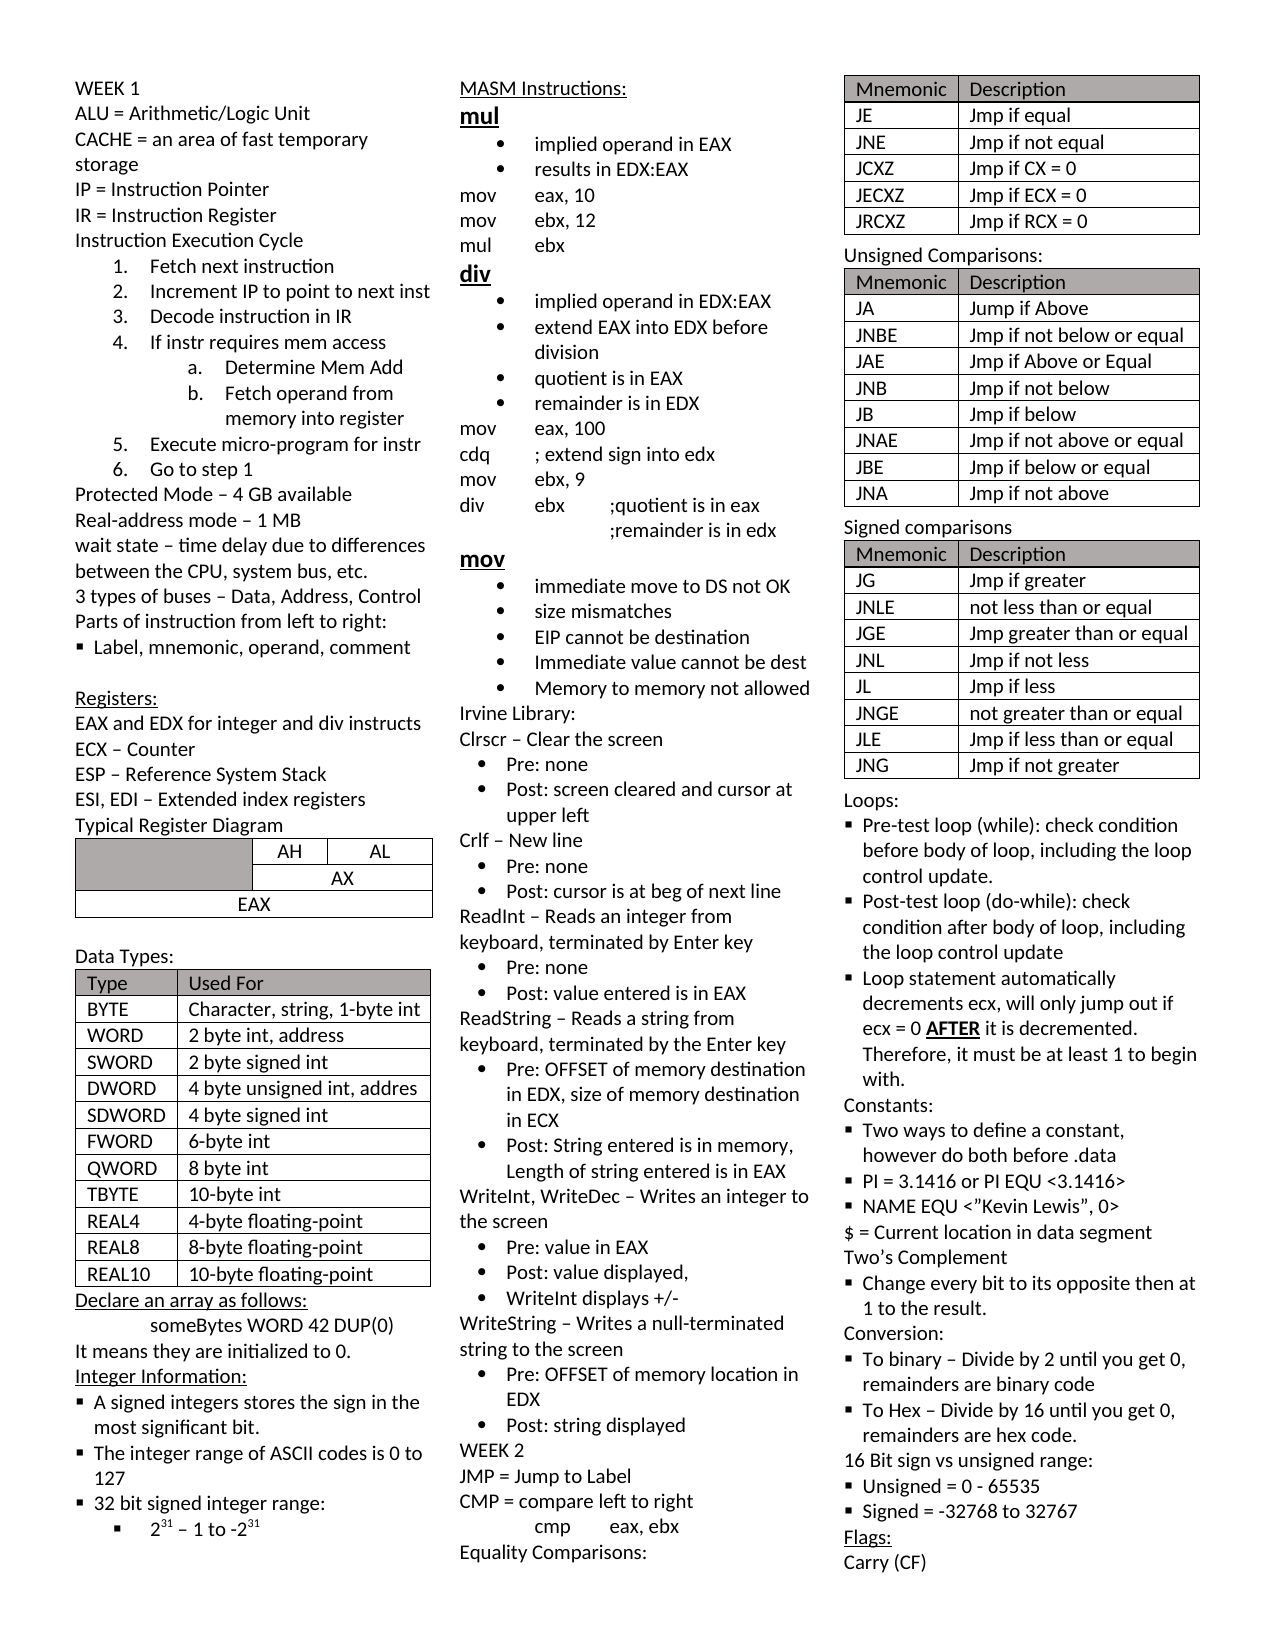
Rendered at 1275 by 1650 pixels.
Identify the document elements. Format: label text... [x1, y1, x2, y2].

table_cell 8-byte floating-point [178, 1234, 430, 1260]
table_cell JLE [845, 726, 958, 752]
table_cell JA [845, 295, 958, 321]
table_cell REAL8 [76, 1234, 177, 1260]
text Crlf – New line [459, 827, 819, 853]
text ESI, EDI – Extended index registers [75, 787, 431, 812]
table_header Mnemonic [845, 76, 958, 101]
table_cell 10-byte floating-point [178, 1261, 430, 1286]
table_header Description [959, 76, 1199, 101]
text mov ebx, 9 [459, 466, 819, 492]
list remainder is in EDX [497, 390, 819, 416]
table_cell Jmp if RCX = 0 [959, 208, 1199, 234]
list WriteInt displays +/- [478, 1285, 819, 1310]
table_cell JNA [845, 481, 958, 506]
list Pre: none [478, 853, 819, 878]
table_cell JCXZ [845, 155, 958, 181]
table_header [76, 839, 252, 890]
text IP = Instruction Pointer [75, 177, 431, 202]
table_cell QWORD [76, 1155, 177, 1180]
list implied operand in EAX [497, 131, 819, 156]
table_cell 6-byte int [178, 1129, 430, 1154]
text mov eax, 10 [459, 182, 819, 207]
table_cell 10-byte int [178, 1181, 430, 1207]
list Post: String entered is in memory, Length of string entered is in EAX [478, 1132, 819, 1183]
table_header Description [959, 541, 1199, 566]
list Fetch next instruction [112, 253, 431, 278]
table_cell Jump if Above [959, 295, 1199, 321]
list size mismatches [497, 599, 819, 624]
list To binary – Divide by 2 until you get 0, remainders are binary code [844, 1346, 1203, 1397]
list implied operand in EDX:EAX [497, 288, 819, 314]
table_cell Jmp if less than or equal [959, 726, 1199, 752]
text mov eax, 100 [459, 416, 819, 441]
table_header Description [959, 269, 1199, 294]
text Conversion: [844, 1321, 1203, 1346]
table_cell JNGE [845, 700, 958, 725]
table_cell Jmp if ECX = 0 [959, 182, 1199, 207]
text div ebx ;quotient is in eax [459, 492, 819, 517]
text It means they are initialized to 0. [75, 1338, 434, 1363]
text CMP = compare left to right [459, 1488, 819, 1514]
list Post: string displayed [478, 1412, 819, 1437]
list extend EAX into EDX before division [497, 314, 819, 365]
text MASM Instructions: [459, 75, 819, 100]
table_header Mnemonic [845, 269, 958, 294]
text Unsigned Comparisons: [844, 242, 1203, 268]
table_cell 2 byte signed int [178, 1049, 430, 1074]
text Equality Comparisons: [459, 1539, 819, 1564]
table_cell SWORD [76, 1049, 177, 1074]
table_cell 4-byte floating-point [178, 1208, 430, 1233]
table_cell EAX [76, 891, 432, 917]
table_header Used For [178, 970, 430, 995]
list PI = 3.1416 or PI EQU <3.1416> [844, 1168, 1203, 1193]
text ESP – Reference System Stack [75, 761, 431, 787]
table_cell Jmp greater than or equal [959, 620, 1199, 646]
list NAME EQU <”Kevin Lewis”, 0> [844, 1193, 1203, 1219]
list Two ways to define a constant, however do both before .data [844, 1117, 1203, 1168]
table_cell Jmp if not less [959, 647, 1199, 672]
text Real-address mode – 1 MB [75, 507, 431, 532]
table_cell Jmp if not below [959, 375, 1199, 400]
table_cell JBE [845, 454, 958, 479]
table_cell JNBE [845, 322, 958, 347]
table_cell Jmp if less [959, 673, 1199, 699]
text someBytes WORD 42 DUP(0) [75, 1313, 434, 1338]
table_cell Jmp if below [959, 401, 1199, 427]
text div [459, 258, 819, 288]
text Typical Register Diagram [75, 812, 431, 837]
text mov ebx, 12 [459, 207, 819, 233]
table_cell SDWORD [76, 1102, 177, 1127]
table_cell Jmp if below or equal [959, 454, 1199, 479]
text ReadString – Reads a string from keyboard, terminated by the Enter key [459, 1005, 819, 1056]
text 3 types of buses – Data, Address, Control [75, 583, 431, 609]
text Integer Information: [75, 1363, 434, 1389]
list EIP cannot be destination [497, 624, 819, 649]
text Irvine Library: [459, 700, 819, 726]
list A signed integers stores the sign in the most significant bit. [75, 1389, 434, 1440]
table_cell JG [845, 568, 958, 593]
table_cell not greater than or equal [959, 700, 1199, 725]
text mul [459, 100, 819, 131]
table_cell JE [845, 103, 958, 128]
text wait state – time delay due to differences between the CPU, system bus, etc. [75, 532, 431, 583]
table_cell JNL [845, 647, 958, 672]
table_header AL [328, 839, 432, 864]
text WriteInt, WriteDec – Writes an integer to the screen [459, 1183, 819, 1234]
text Registers: [75, 685, 431, 710]
text Instruction Execution Cycle [75, 227, 431, 253]
text CACHE = an area of fast temporary storage [75, 126, 431, 177]
table_cell Jmp if CX = 0 [959, 155, 1199, 181]
text Carry (CF) [844, 1549, 1203, 1575]
table_cell JGE [845, 620, 958, 646]
table_cell AX [253, 865, 432, 890]
table_cell REAL4 [76, 1208, 177, 1233]
list Loop statement automatically decrements ecx, will only jump out if ecx = 0 AFTER it is decremented. Therefore, it must be at least 1 to begin with. [844, 965, 1203, 1092]
list Pre: value in EAX [478, 1234, 819, 1259]
list immediate move to DS not OK [497, 573, 819, 599]
table_cell Jmp if not above or equal [959, 428, 1199, 453]
list Unsigned = 0 - 65535 [844, 1473, 1203, 1498]
table_cell JL [845, 673, 958, 699]
table_cell Jmp if not below or equal [959, 322, 1199, 347]
list Decode instruction in IR [112, 304, 431, 329]
text ALU = Arithmetic/Logic Unit [75, 100, 431, 126]
list Fetch operand from memory into register [187, 380, 431, 431]
table_cell Jmp if not above [959, 481, 1199, 506]
text Constants: [844, 1092, 1203, 1117]
table_cell 8 byte int [178, 1155, 430, 1180]
table_cell Jmp if not equal [959, 129, 1199, 154]
table_cell Jmp if Above or Equal [959, 348, 1199, 374]
text Flags: [844, 1524, 1203, 1549]
table_cell TBYTE [76, 1181, 177, 1207]
list Immediate value cannot be dest [497, 649, 819, 675]
list Post: screen cleared and cursor at upper left [478, 777, 819, 827]
table_cell Jmp if equal [959, 103, 1199, 128]
table_cell Jmp if greater [959, 568, 1199, 593]
text EAX and EDX for integer and div instructs [75, 710, 431, 736]
list Post: value displayed, [478, 1259, 819, 1285]
table_cell JNE [845, 129, 958, 154]
list quotient is in EAX [497, 365, 819, 390]
list Increment IP to point to next inst [112, 278, 431, 304]
table_cell JNAE [845, 428, 958, 453]
text Two’s Complement [844, 1244, 1203, 1270]
text ECX – Counter [75, 736, 431, 761]
text IR = Instruction Register [75, 202, 431, 227]
table_cell not less than or equal [959, 594, 1199, 619]
list Change every bit to its opposite then at 1 to the result. [844, 1270, 1203, 1321]
table_header AH [253, 839, 327, 864]
text cdq ; extend sign into edx [459, 441, 819, 466]
list If instr requires mem access [112, 329, 431, 354]
table_cell REAL10 [76, 1261, 177, 1286]
table_cell Character, string, 1-byte int [178, 996, 430, 1022]
list Pre-test loop (while): check condition before body of loop, including the loop control update. [844, 812, 1203, 888]
table_cell Jmp if not greater [959, 753, 1199, 778]
table_cell JNG [845, 753, 958, 778]
text Declare an array as follows: [75, 1287, 434, 1313]
list Execute micro-program for instr [112, 431, 431, 456]
table_cell BYTE [76, 996, 177, 1022]
table_cell JNB [845, 375, 958, 400]
text Clrscr – Clear the screen [459, 726, 819, 751]
list Pre: none [478, 954, 819, 980]
text 16 Bit sign vs unsigned range: [844, 1448, 1203, 1473]
table_header Mnemonic [845, 541, 958, 566]
table_cell DWORD [76, 1076, 177, 1101]
text Protected Mode – 4 GB available [75, 482, 431, 507]
text ;remainder is in edx [459, 517, 819, 543]
list Memory to memory not allowed [497, 675, 819, 700]
list Post: cursor is at beg of next line [478, 878, 819, 904]
table_cell WORD [76, 1023, 177, 1048]
list results in EDX:EAX [497, 156, 819, 182]
list Go to step 1 [112, 456, 431, 482]
list The integer range of ASCII codes is 0 to 127 [75, 1440, 434, 1491]
text $ = Current location in data segment [844, 1219, 1203, 1244]
text WEEK 2 [459, 1437, 819, 1463]
text cmp eax, ebx [459, 1514, 819, 1539]
table_cell JNLE [845, 594, 958, 619]
list Post-test loop (do-while): check condition after body of loop, including the loop control update [844, 888, 1203, 965]
table_cell JB [845, 401, 958, 427]
table_header Type [76, 970, 177, 995]
text mov [459, 543, 819, 573]
text Signed comparisons [844, 514, 1203, 540]
text Parts of instruction from left to right: [75, 609, 431, 634]
text mul ebx [459, 233, 819, 258]
list Pre: OFFSET of memory destination in EDX, size of memory destination in ECX [478, 1056, 819, 1132]
list 32 bit signed integer range: [75, 1491, 434, 1516]
text WEEK 1 [75, 75, 431, 100]
text JMP = Jump to Label [459, 1463, 819, 1488]
list Determine Mem Add [187, 354, 431, 380]
text WriteString – Writes a null-terminated string to the screen [459, 1310, 819, 1361]
text ReadInt – Reads an integer from keyboard, terminated by Enter key [459, 904, 819, 954]
list Signed = -32768 to 32767 [844, 1498, 1203, 1524]
table_cell JECXZ [845, 182, 958, 207]
table_cell JAE [845, 348, 958, 374]
table_cell JRCXZ [845, 208, 958, 234]
text Loops: [844, 787, 1203, 812]
list Label, mnemonic, operand, comment [75, 634, 434, 659]
list Post: value entered is in EAX [478, 980, 819, 1005]
list Pre: none [478, 751, 819, 777]
table_cell 4 byte signed int [178, 1102, 430, 1127]
list 231 – 1 to -231 [112, 1516, 434, 1541]
list To Hex – Divide by 16 until you get 0, remainders are hex code. [844, 1397, 1203, 1448]
table_cell FWORD [76, 1129, 177, 1154]
table_cell 2 byte int, address [178, 1023, 430, 1048]
text Data Types: [75, 943, 434, 969]
table_cell 4 byte unsigned int, addres [178, 1076, 430, 1101]
list Pre: OFFSET of memory location in EDX [478, 1361, 819, 1412]
